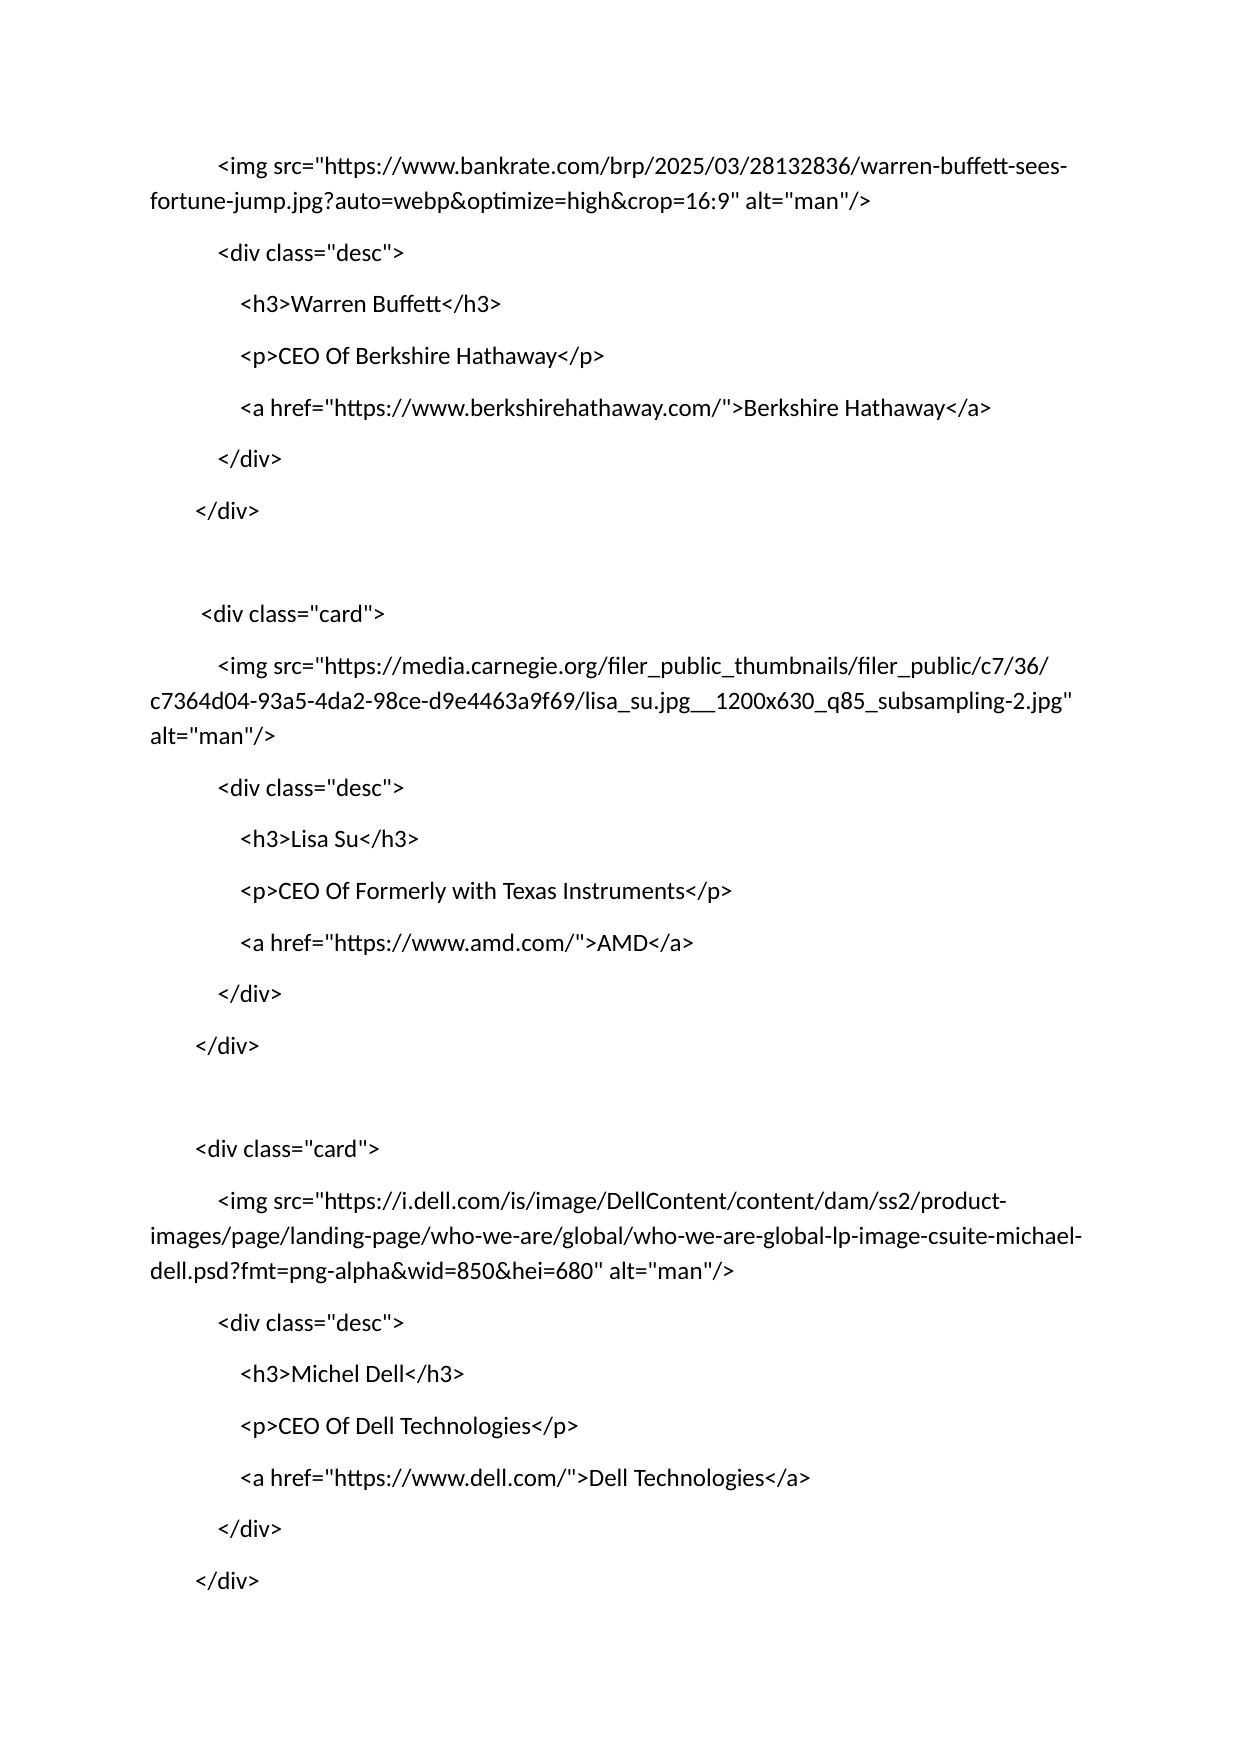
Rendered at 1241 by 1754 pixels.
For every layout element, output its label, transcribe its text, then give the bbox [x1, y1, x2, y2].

text <h3>Lisa Su</h3> [150, 823, 1090, 854]
text <div class="desc"> [150, 772, 1090, 802]
text <p>CEO Of Dell Technologies</p> [150, 1410, 1090, 1441]
text </div> [150, 1030, 1090, 1061]
text <h3>Michel Dell</h3> [150, 1358, 1090, 1389]
text <h3>Warren Buffett</h3> [150, 288, 1090, 319]
text <div class="card"> [150, 1133, 1090, 1164]
text <img src="https://i.dell.com/is/image/DellContent/content/dam/ss2/product-images/page/landing-page/who-we-are/global/who-we-are-global-lp-image-csuite-michael-dell.psd?fmt=png-alpha&wid=850&hei=680" alt="man"/> [150, 1185, 1090, 1286]
text <a href="https://www.amd.com/">AMD</a> [150, 927, 1090, 957]
text <div class="card"> [150, 598, 1090, 629]
text <p>CEO Of Formerly with Texas Instruments</p> [150, 875, 1090, 906]
text <a href="https://www.berkshirehathaway.com/">Berkshire Hathaway</a> [150, 392, 1090, 422]
text <div class="desc"> [150, 1307, 1090, 1337]
text <img src="https://www.bankrate.com/brp/2025/03/28132836/warren-buffett-sees-fortune-jump.jpg?auto=webp&optimize=high&crop=16:9" alt="man"/> [150, 150, 1090, 216]
text </div> [150, 495, 1090, 526]
text </div> [150, 1513, 1090, 1544]
text </div> [150, 443, 1090, 474]
text <img src="https://media.carnegie.org/filer_public_thumbnails/filer_public/c7/36/c7364d04-93a5-4da2-98ce-d9e4463a9f69/lisa_su.jpg__1200x630_q85_subsampling-2.jpg" alt="man"/> [150, 650, 1090, 751]
text </div> [150, 1565, 1090, 1596]
text <a href="https://www.dell.com/">Dell Technologies</a> [150, 1462, 1090, 1492]
text </div> [150, 978, 1090, 1009]
text <div class="desc"> [150, 237, 1090, 267]
text <p>CEO Of Berkshire Hathaway</p> [150, 340, 1090, 371]
